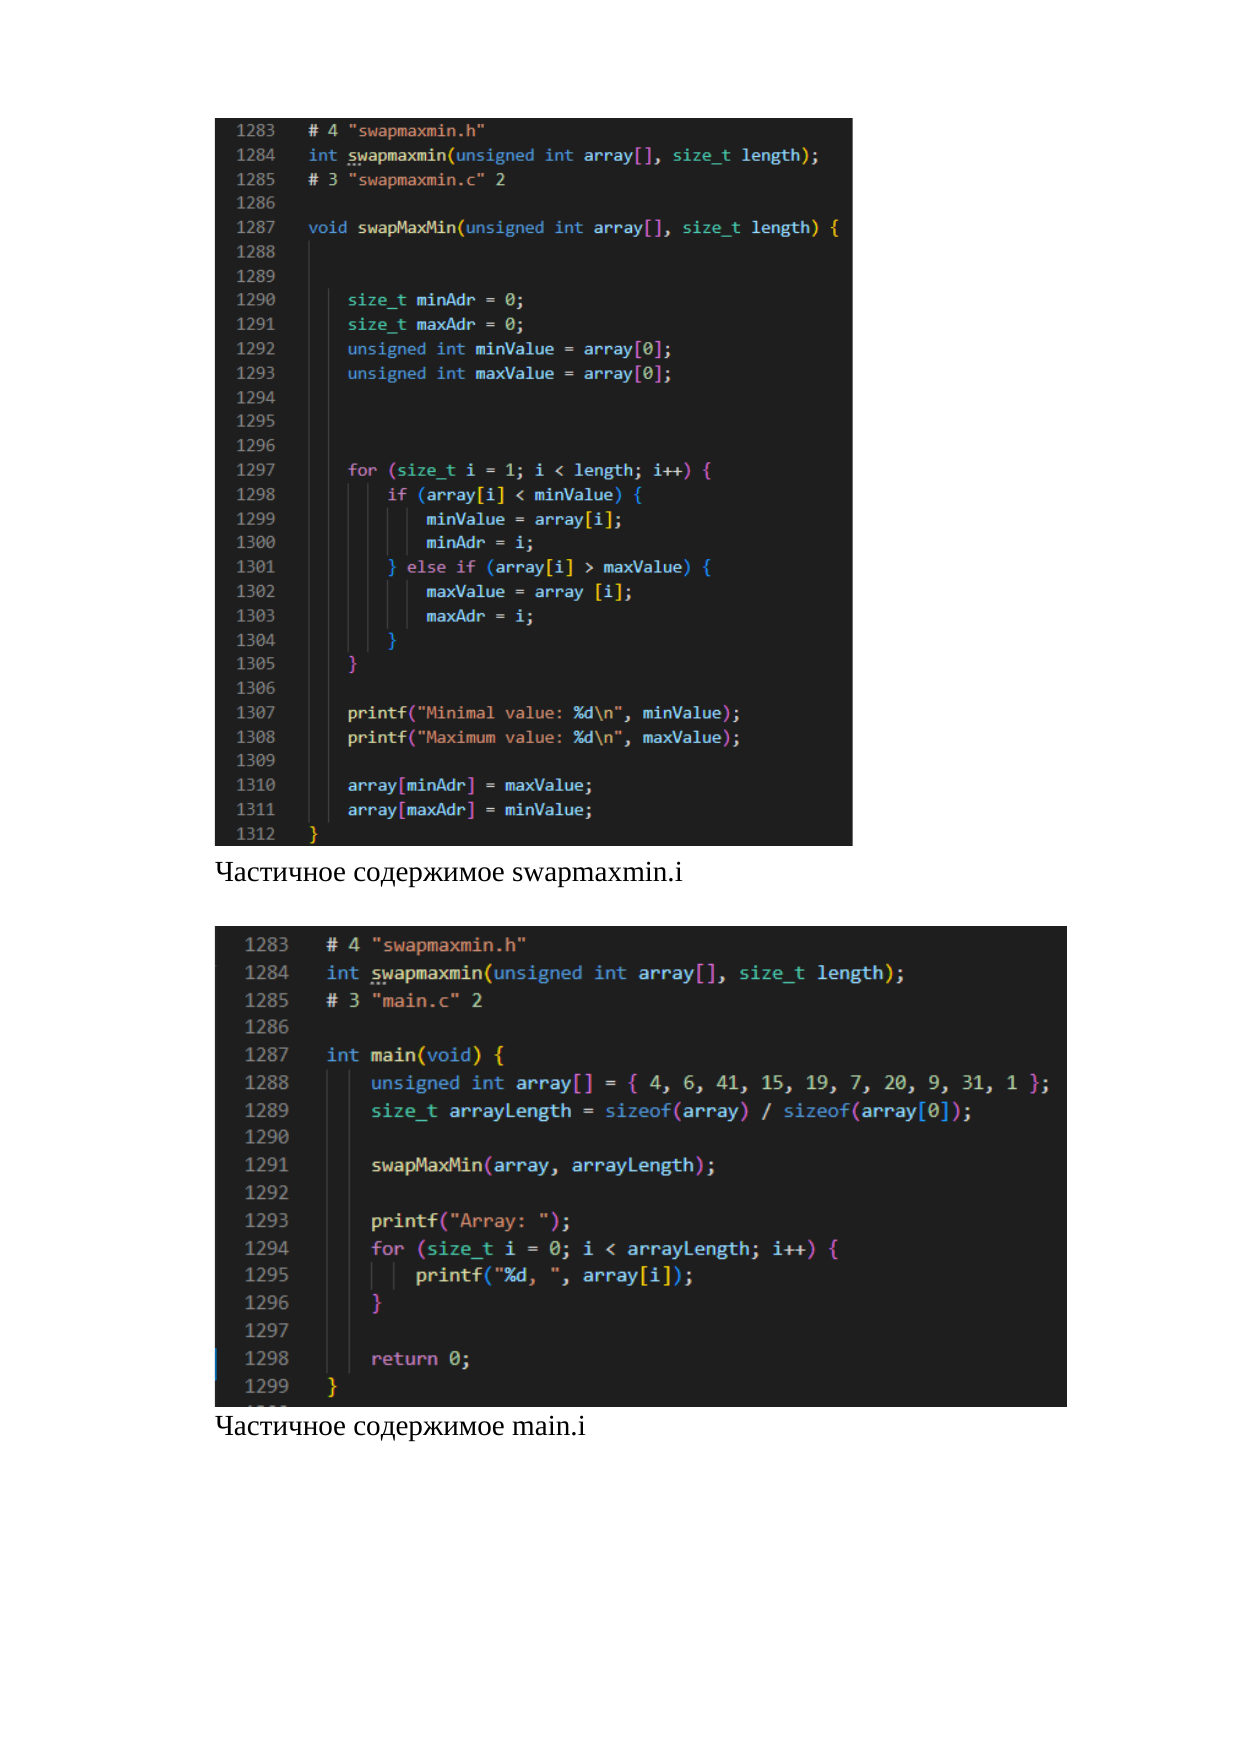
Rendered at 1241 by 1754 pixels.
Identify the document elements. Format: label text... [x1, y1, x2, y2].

picture [214, 118, 853, 846]
picture [214, 926, 1067, 1407]
list Частичное содержимое main.i [215, 1408, 1152, 1442]
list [177, 118, 1152, 888]
